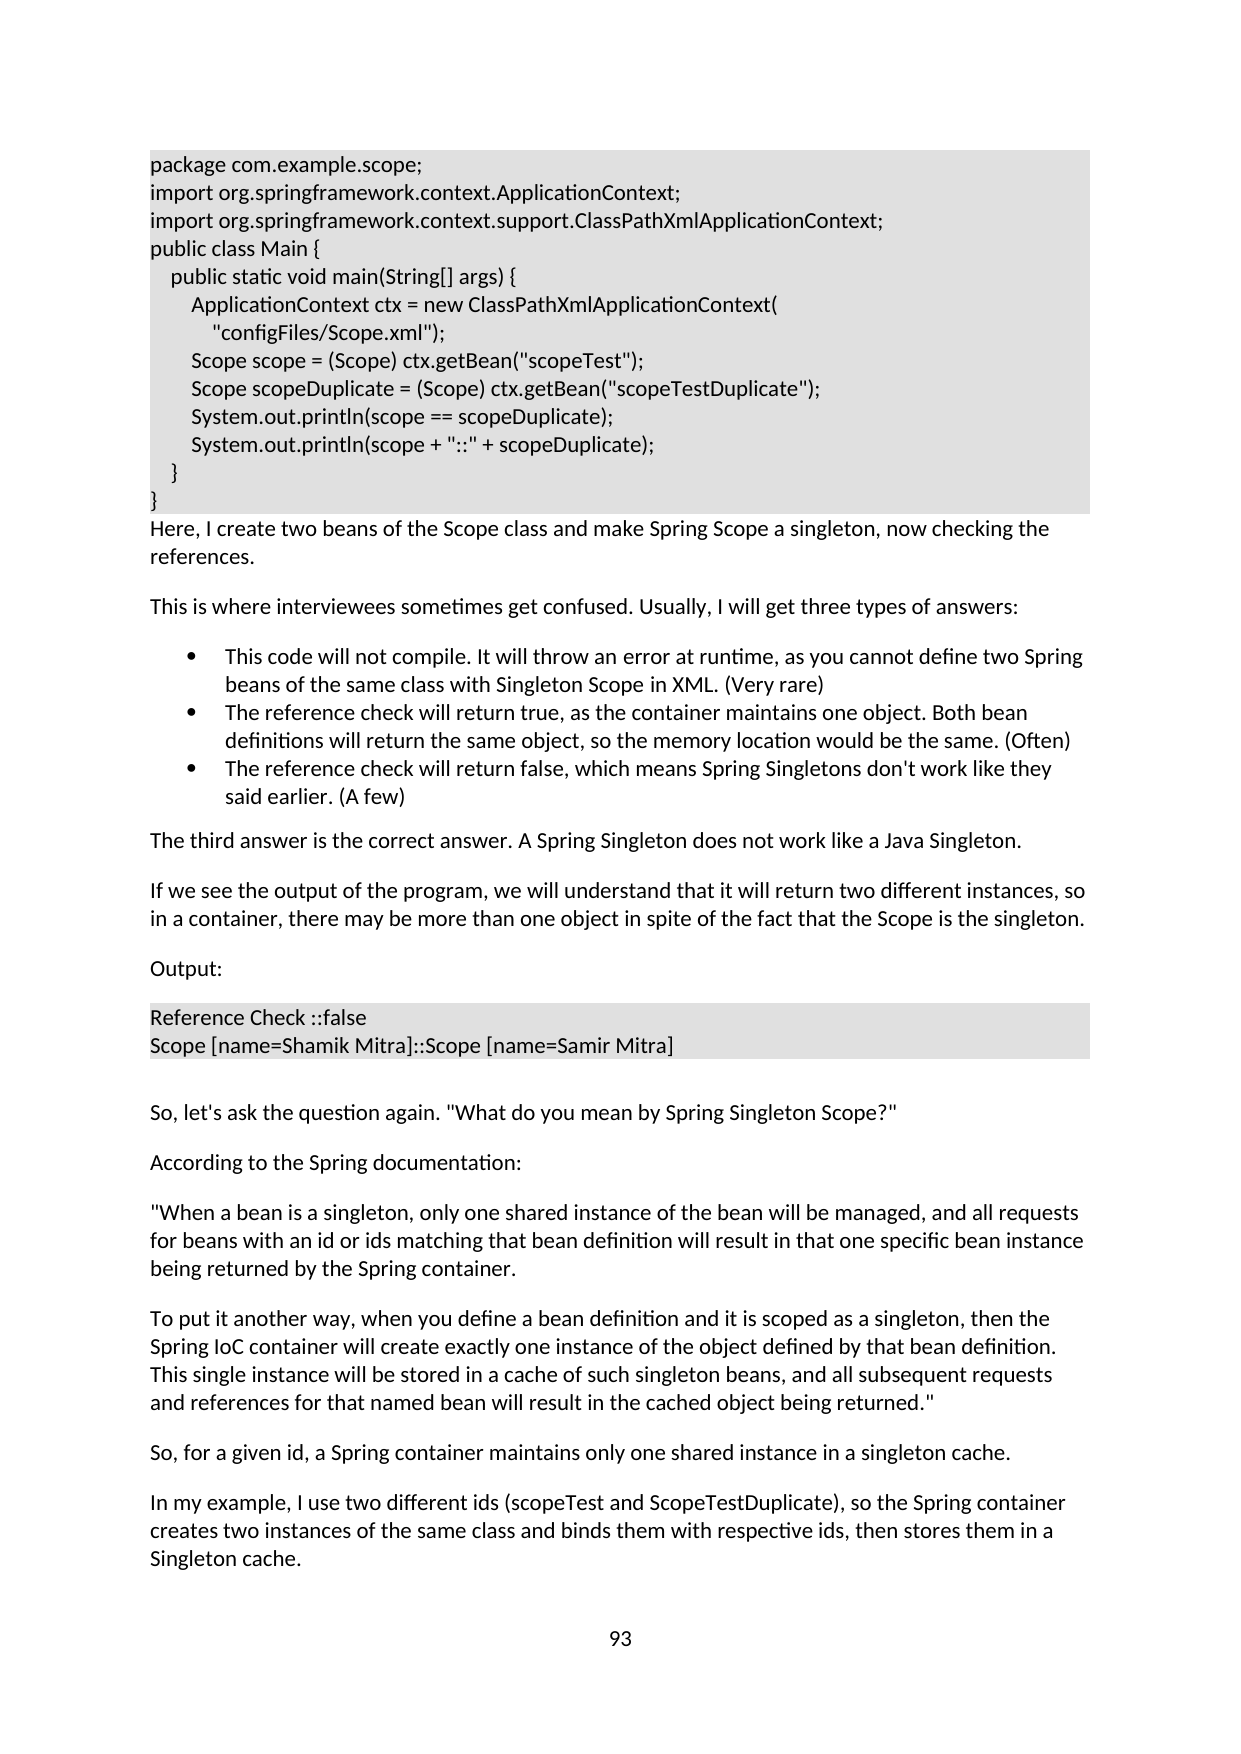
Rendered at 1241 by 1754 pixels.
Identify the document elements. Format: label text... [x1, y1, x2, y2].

text So, let's ask the question again. "What do you mean by Spring Singleton Scope?" [150, 1098, 1090, 1126]
text package com.example.scope; [150, 150, 1090, 178]
text Scope scope = (Scope) ctx.getBean("scopeTest"); [150, 346, 1090, 374]
text According to the Spring documentation: [150, 1148, 1090, 1176]
text Scope scopeDuplicate = (Scope) ctx.getBean("scopeTestDuplicate"); [150, 374, 1090, 402]
text "When a bean is a singleton, only one shared instance of the bean will be managed, and all requests for beans with an id or ids matching that bean definition will result in that one specific bean instance being returned by the Spring container. [150, 1198, 1090, 1282]
text import org.springframework.context.ApplicationContext; [150, 178, 1090, 206]
text ApplicationContext ctx = new ClassPathXmlApplicationContext( [150, 290, 1090, 318]
text So, for a given id, a Spring container maintains only one shared instance in a singleton cache. [150, 1438, 1090, 1466]
list The reference check will return true, as the container maintains one object. Both bean definitions will return the same object, so the memory location would be the same. (Often) [187, 698, 1090, 754]
text } [150, 458, 1090, 486]
text System.out.println(scope == scopeDuplicate); [150, 402, 1090, 430]
text Output: [150, 954, 1090, 982]
text System.out.println(scope + "::" + scopeDuplicate); [150, 430, 1090, 458]
text "configFiles/Scope.xml"); [150, 318, 1090, 346]
text In my example, I use two different ids (scopeTest and ScopeTestDuplicate), so the Spring container creates two instances of the same class and binds them with respective ids, then stores them in a Singleton cache. [150, 1488, 1090, 1572]
text public class Main { [150, 234, 1090, 262]
text } [150, 486, 1090, 514]
text Reference Check ::false [150, 1003, 1090, 1032]
text This is where interviewees sometimes get confused. Usually, I will get three types of answers: [150, 592, 1090, 620]
list This code will not compile. It will throw an error at runtime, as you cannot define two Spring beans of the same class with Singleton Scope in XML. (Very rare) [187, 642, 1090, 698]
text import org.springframework.context.support.ClassPathXmlApplicationContext; [150, 206, 1090, 234]
text The third answer is the correct answer. A Spring Singleton does not work like a Java Singleton. [150, 826, 1090, 854]
list The reference check will return false, which means Spring Singletons don't work like they said earlier. (A few) [187, 754, 1090, 810]
text Here, I create two beans of the Scope class and make Spring Scope a singleton, now checking the references. [150, 514, 1090, 570]
text If we see the output of the program, we will understand that it will return two different instances, so in a container, there may be more than one object in spite of the fact that the Scope is the singleton. [150, 876, 1090, 932]
text Scope [name=Shamik Mitra]::Scope [name=Samir Mitra] [150, 1032, 1090, 1059]
text To put it another way, when you define a bean definition and it is scoped as a singleton, then the Spring IoC container will create exactly one instance of the object defined by that bean definition. This single instance will be stored in a cache of such singleton beans, and all subsequent requests and references for that named bean will result in the cached object being returned." [150, 1304, 1090, 1416]
text public static void main(String[] args) { [150, 262, 1090, 290]
